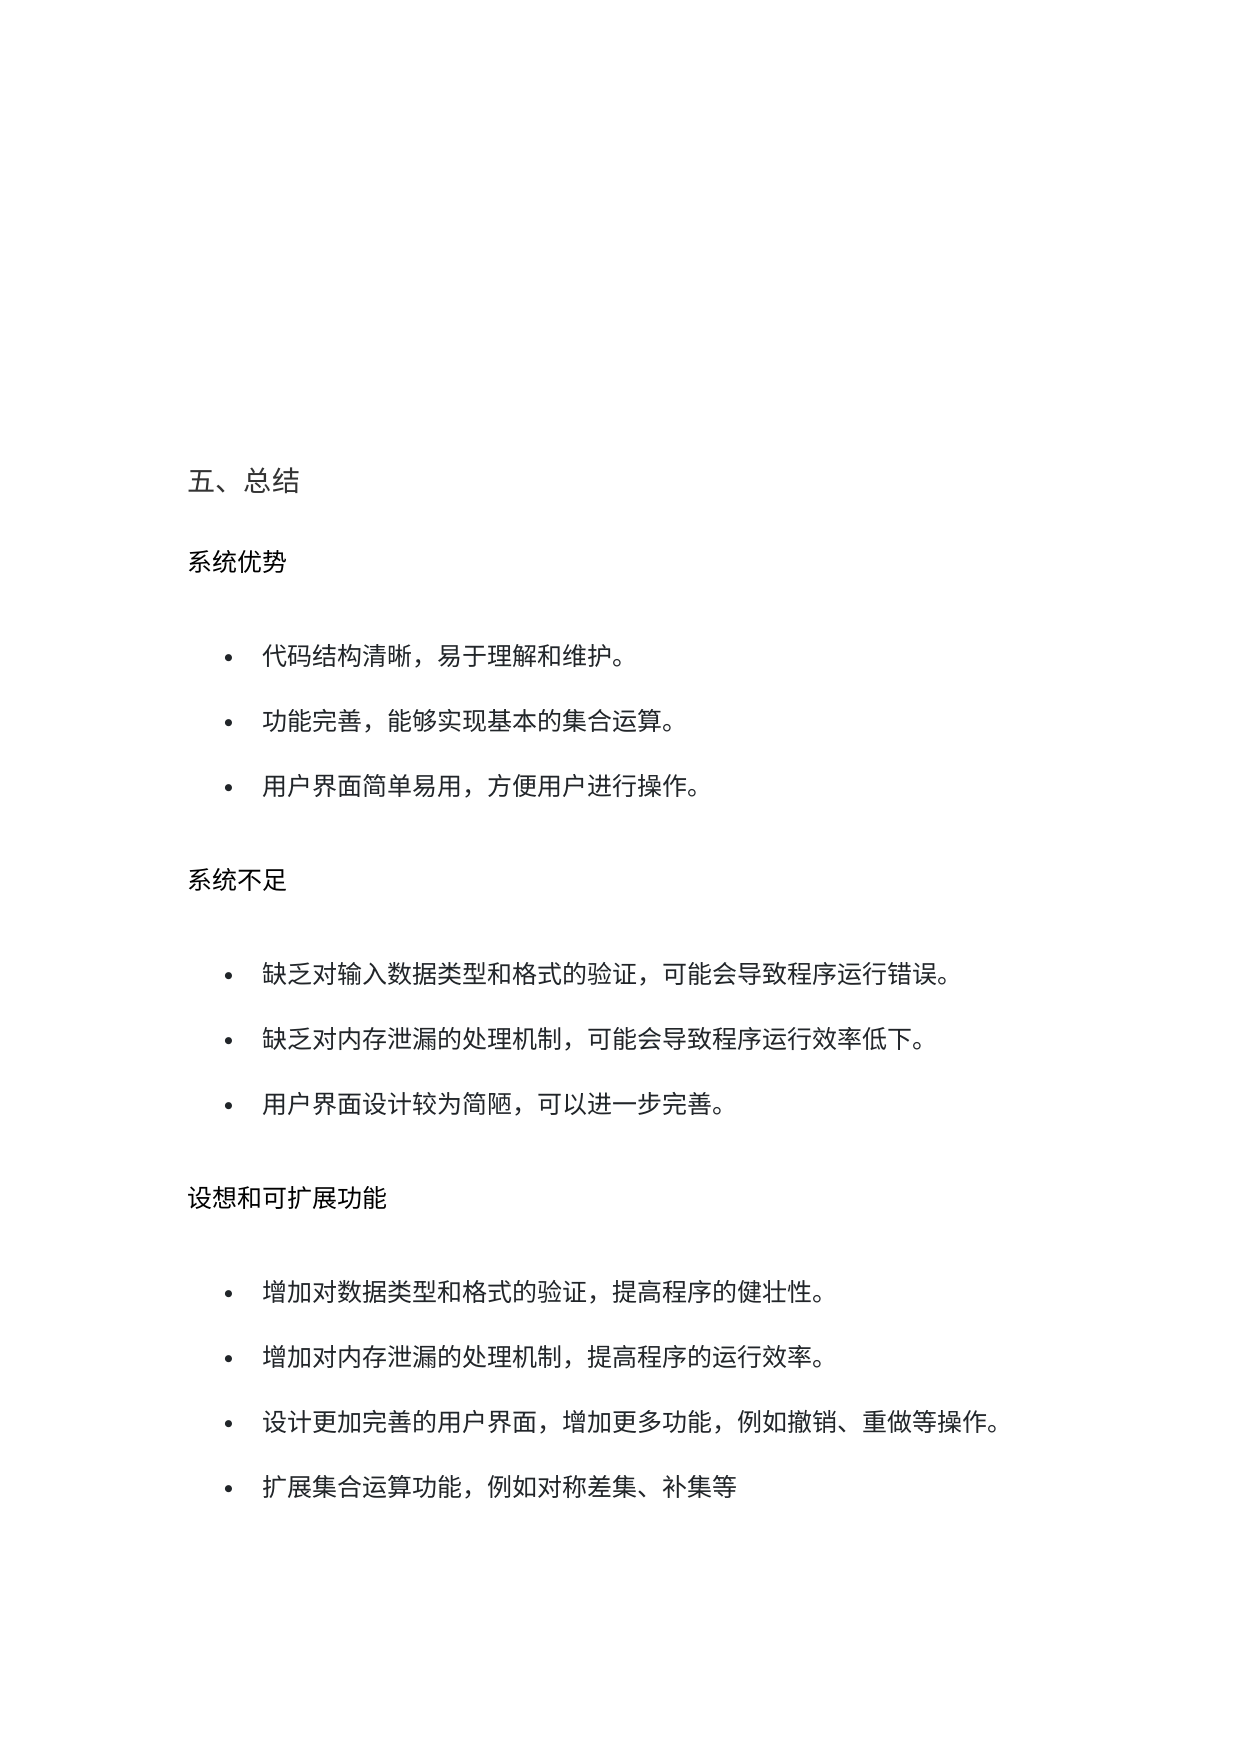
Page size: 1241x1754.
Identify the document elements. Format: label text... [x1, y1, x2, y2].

list 用户界面简单易用，方便用户进行操作。 [225, 752, 1053, 817]
list 缺乏对输入数据类型和格式的验证，可能会导致程序运行错误。 [225, 940, 1053, 1005]
list 增加对内存泄漏的处理机制，提高程序的运行效率。 [225, 1323, 1053, 1388]
list 设计更加完善的用户界面，增加更多功能，例如撤销、重做等操作。 [225, 1388, 1053, 1453]
list 用户界面设计较为简陋，可以进一步完善。 [225, 1070, 1053, 1135]
text 设想和可扩展功能 [187, 1164, 1053, 1229]
list 增加对数据类型和格式的验证，提高程序的健壮性。 [225, 1258, 1053, 1323]
list 缺乏对内存泄漏的处理机制，可能会导致程序运行效率低下。 [225, 1005, 1053, 1070]
list 扩展集合运算功能，例如对称差集、补集等 [225, 1453, 1053, 1518]
text 系统不足 [187, 846, 1053, 911]
list 功能完善，能够实现基本的集合运算。 [225, 687, 1053, 752]
list 代码结构清晰，易于理解和维护。 [225, 622, 1053, 687]
text 五、总结 [187, 447, 1053, 512]
text 系统优势 [187, 528, 1053, 593]
